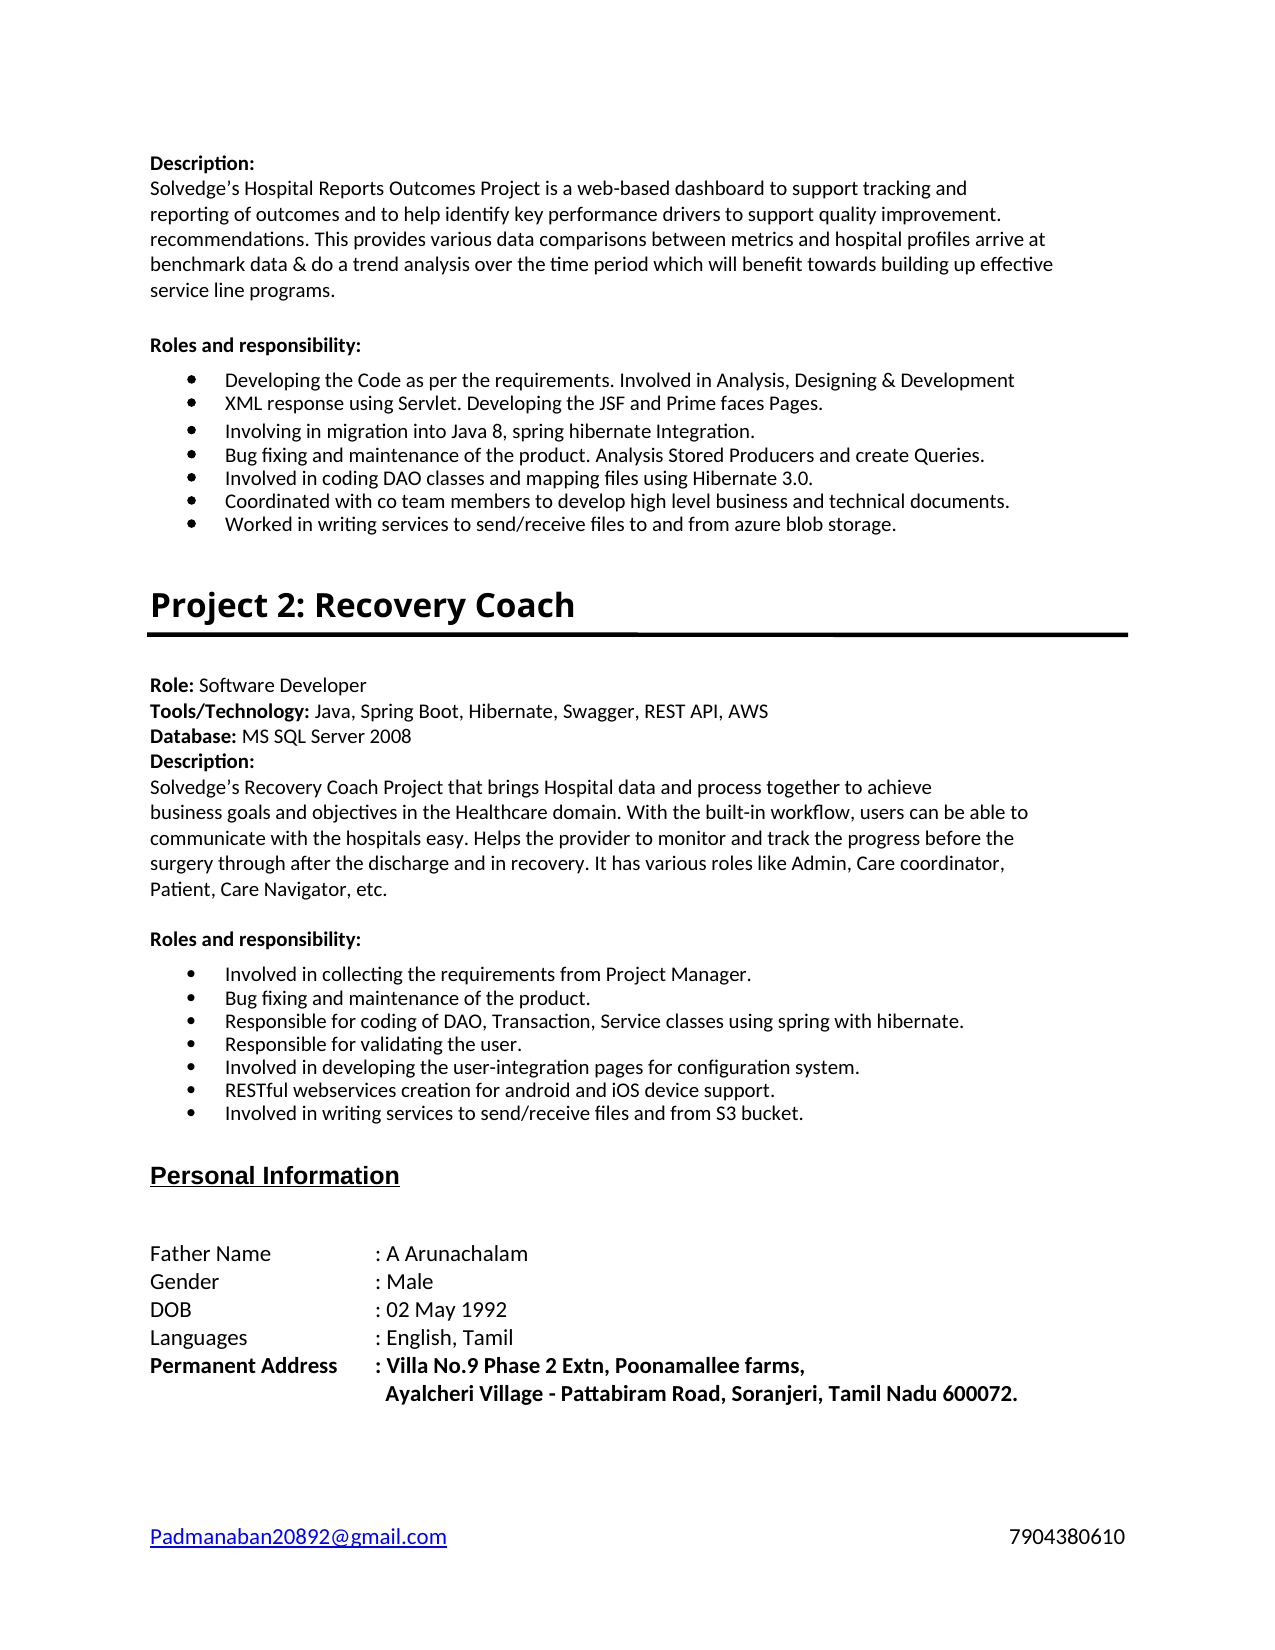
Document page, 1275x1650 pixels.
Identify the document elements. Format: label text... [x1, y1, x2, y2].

text Roles and responsibility: [150, 332, 1198, 358]
text Project 2: Recovery Coach [150, 582, 1198, 627]
text Ayalcheri Village - Pattabiram Road, Soranjeri, Tamil Nadu 600072. [375, 1379, 1198, 1407]
list Involved in developing the user-integration pages for configuration system. [187, 1056, 1194, 1079]
text Solvedge’s Hospital Reports Outcomes Project is a web-based dashboard to support tracking and [150, 175, 1153, 201]
text benchmark data & do a trend analysis over the time period which will benefit towards building up effective [150, 252, 1153, 277]
text Database: MS SQL Server 2008 [150, 723, 740, 749]
text business goals and objectives in the Healthcare domain. With the built-in workflow, users can be able to [150, 799, 1153, 825]
list XML response using Servlet. Developing the JSF and Prime faces Pages. [187, 392, 1194, 415]
list Worked in writing services to send/receive files to and from azure blob storage. [187, 513, 1194, 536]
list Involved in collecting the requirements from Project Manager. [187, 963, 1194, 986]
list Bug fixing and maintenance of the product. Analysis Stored Producers and create Queries. [187, 444, 1194, 467]
subtitle Tools/Technology: Java, Spring Boot, Hibernate, Swagger, REST API, AWS [150, 698, 1198, 723]
text Role: Software Developer [150, 672, 740, 698]
text recommendations. This provides various data comparisons between metrics and hospital profiles arrive at [150, 226, 1153, 252]
text service line programs. [150, 277, 1153, 302]
list Bug fixing and maintenance of the product. [187, 986, 1194, 1009]
list Involved in coding DAO classes and mapping files using Hibernate 3.0. [187, 467, 1194, 490]
text Roles and responsibility: [150, 927, 1198, 952]
text Description: [150, 749, 740, 774]
list Responsible for coding of DAO, Transaction, Service classes using spring with hibernate. [187, 1009, 1194, 1033]
text DOB : 02 May 1992 [150, 1295, 1198, 1323]
text reporting of outcomes and to help identify key performance drivers to support quality improvement. [150, 201, 1153, 226]
text surgery through after the discharge and in recovery. It has various roles like Admin, Care coordinator, [150, 850, 1153, 876]
text Father Name : A Arunachalam [150, 1239, 1198, 1267]
text Languages : English, Tamil [150, 1323, 1198, 1351]
list Involving in migration into Java 8, spring hibernate Integration. [187, 415, 1194, 444]
text Patient, Care Navigator, etc. [150, 876, 1153, 901]
text Personal Information [150, 1161, 1198, 1190]
list Coordinated with co team members to develop high level business and technical documents. [187, 490, 1194, 513]
list Involved in writing services to send/receive files and from S3 bucket. [187, 1102, 1194, 1125]
text Description: [150, 150, 740, 175]
list Developing the Code as per the requirements. Involved in Analysis, Designing & Development [187, 369, 1194, 392]
text communicate with the hospitals easy. Helps the provider to monitor and track the progress before the [150, 825, 1153, 850]
text Permanent Address : Villa No.9 Phase 2 Extn, Poonamallee farms, [150, 1351, 1198, 1379]
list RESTful webservices creation for android and iOS device support. [187, 1079, 1194, 1102]
text Solvedge’s Recovery Coach Project that brings Hospital data and process together to achieve [150, 774, 1153, 799]
text Gender : Male [150, 1267, 1198, 1295]
list Responsible for validating the user. [187, 1033, 1194, 1056]
